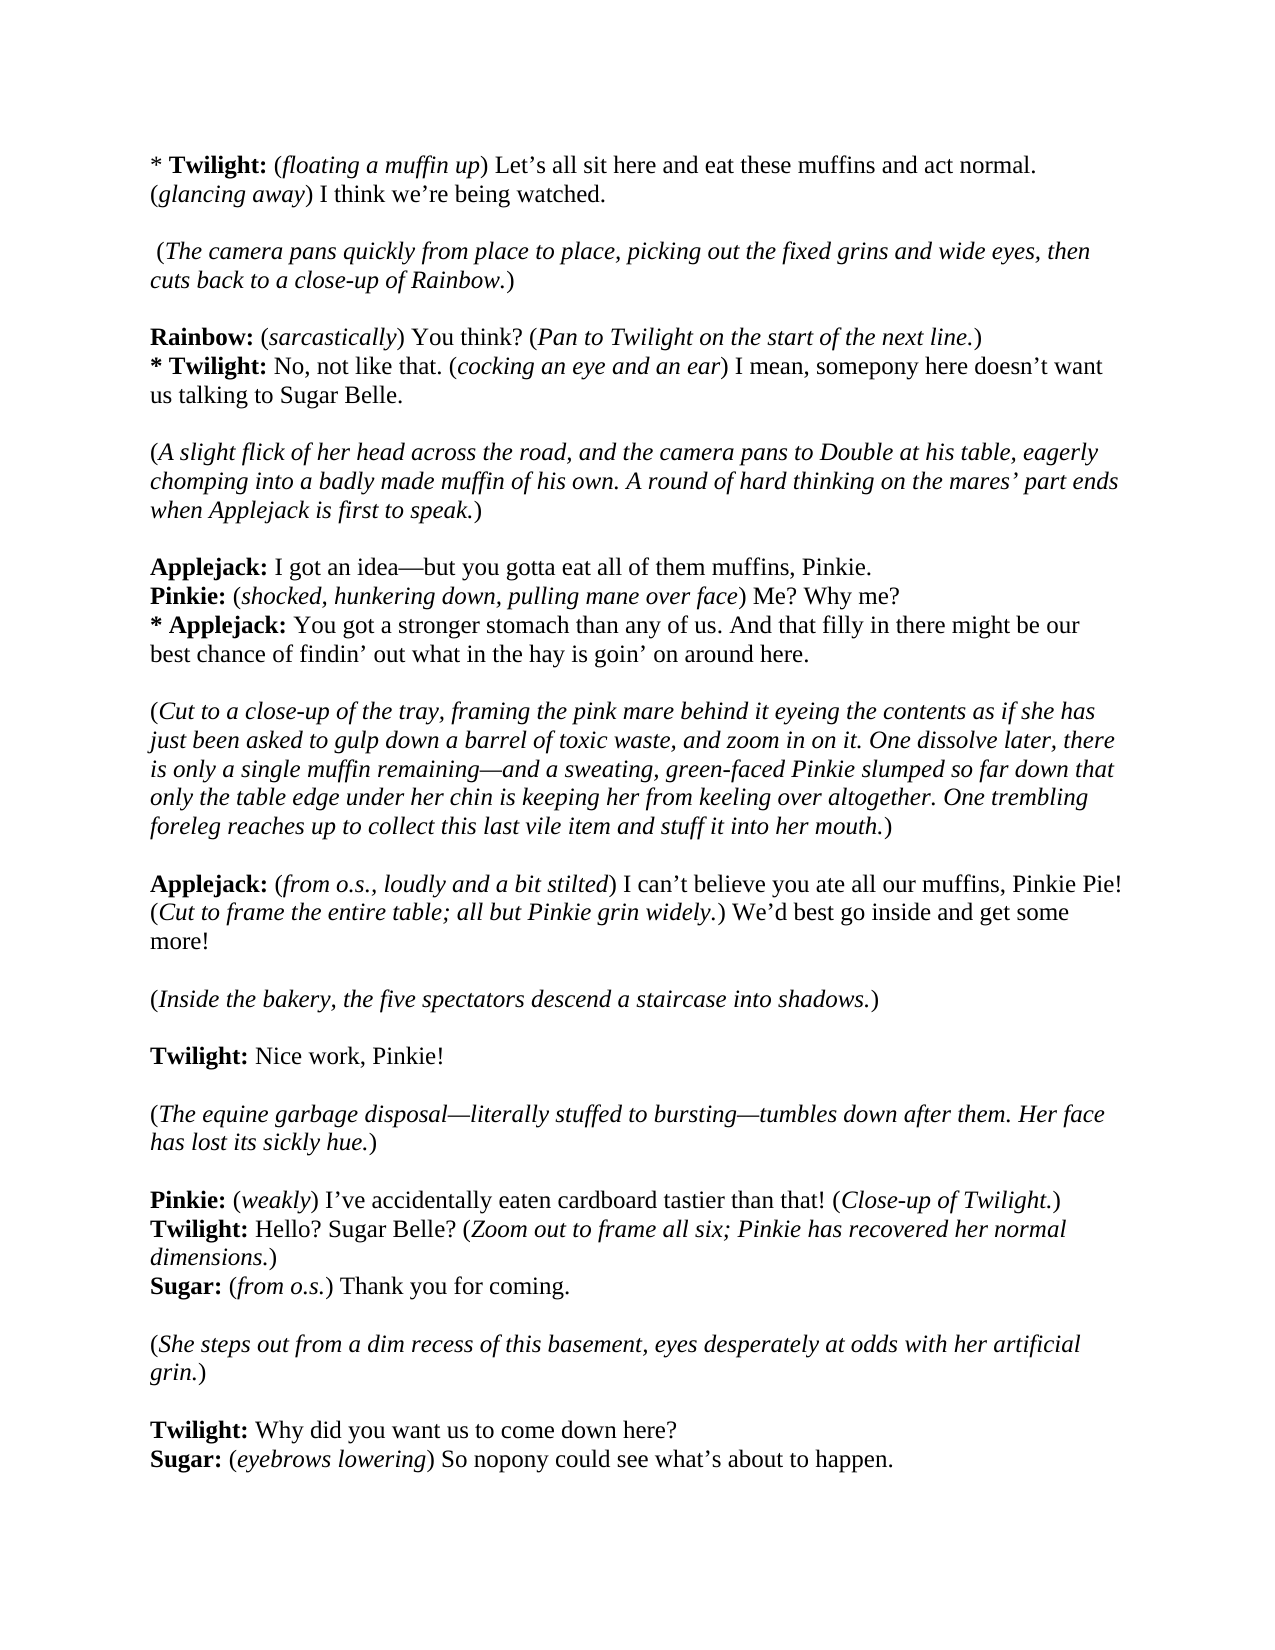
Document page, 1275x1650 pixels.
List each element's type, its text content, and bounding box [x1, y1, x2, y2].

text (A slight flick of her head across the road, and the camera pans to Double at his table, eagerly chomping into a badly made muffin of his own. A round of hard thinking on the mares’ part ends when Applejack is first to speak.) [150, 437, 1125, 524]
text Rainbow: (sarcastically) You think? (Pan to Twilight on the start of the next line.) [150, 322, 1125, 351]
text (The camera pans quickly from place to place, picking out the fixed grins and wide eyes, then cuts back to a close-up of Rainbow.) [150, 236, 1125, 294]
text (The equine garbage disposal—literally stuffed to bursting—tumbles down after them. Her face has lost its sickly hue.) [150, 1099, 1125, 1156]
text * Twilight: No, not like that. (cocking an eye and an ear) I mean, somepony here doesn’t want us talking to Sugar Belle. [150, 351, 1125, 409]
text (Cut to a close-up of the tray, framing the pink mare behind it eyeing the contents as if she has just been asked to gulp down a barrel of toxic waste, and zoom in on it. One dissolve later, there is only a single muffin remaining—and a sweating, green-faced Pinkie slumped so far down that only the table edge under her chin is keeping her from keeling over altogether. One trembling foreleg reaches up to collect this last vile item and stuff it into her mouth.) [150, 696, 1125, 840]
text (Inside the bakery, the five spectators descend a staircase into shadows.) [150, 984, 1125, 1012]
text Pinkie: (weakly) I’ve accidentally eaten cardboard tastier than that! (Close-up of Twilight.) [150, 1185, 1125, 1214]
text Twilight: Nice work, Pinkie! [150, 1041, 1125, 1070]
text * Twilight: (floating a muffin up) Let’s all sit here and eat these muffins and act normal. (glancing away) I think we’re being watched. [150, 150, 1125, 207]
text (She steps out from a dim recess of this basement, eyes desperately at odds with her artificial grin.) [150, 1329, 1125, 1386]
text Applejack: (from o.s., loudly and a bit stilted) I can’t believe you ate all our muffins, Pinkie Pie! (Cut to frame the entire table; all but Pinkie grin widely.) We’d best go inside and get some more! [150, 869, 1125, 955]
text Sugar: (from o.s.) Thank you for coming. [150, 1271, 1125, 1300]
text Twilight: Why did you want us to come down here? [150, 1415, 1125, 1444]
text * Applejack: You got a stronger stomach than any of us. And that filly in there might be our best chance of findin’ out what in the hay is goin’ on around here. [150, 610, 1125, 667]
text Twilight: Hello? Sugar Belle? (Zoom out to frame all six; Pinkie has recovered her normal dimensions.) [150, 1214, 1125, 1271]
text Applejack: I got an idea—but you gotta eat all of them muffins, Pinkie. [150, 552, 1125, 581]
text Sugar: (eyebrows lowering) So nopony could see what’s about to happen. [150, 1444, 1125, 1472]
text Pinkie: (shocked, hunkering down, pulling mane over face) Me? Why me? [150, 581, 1125, 610]
